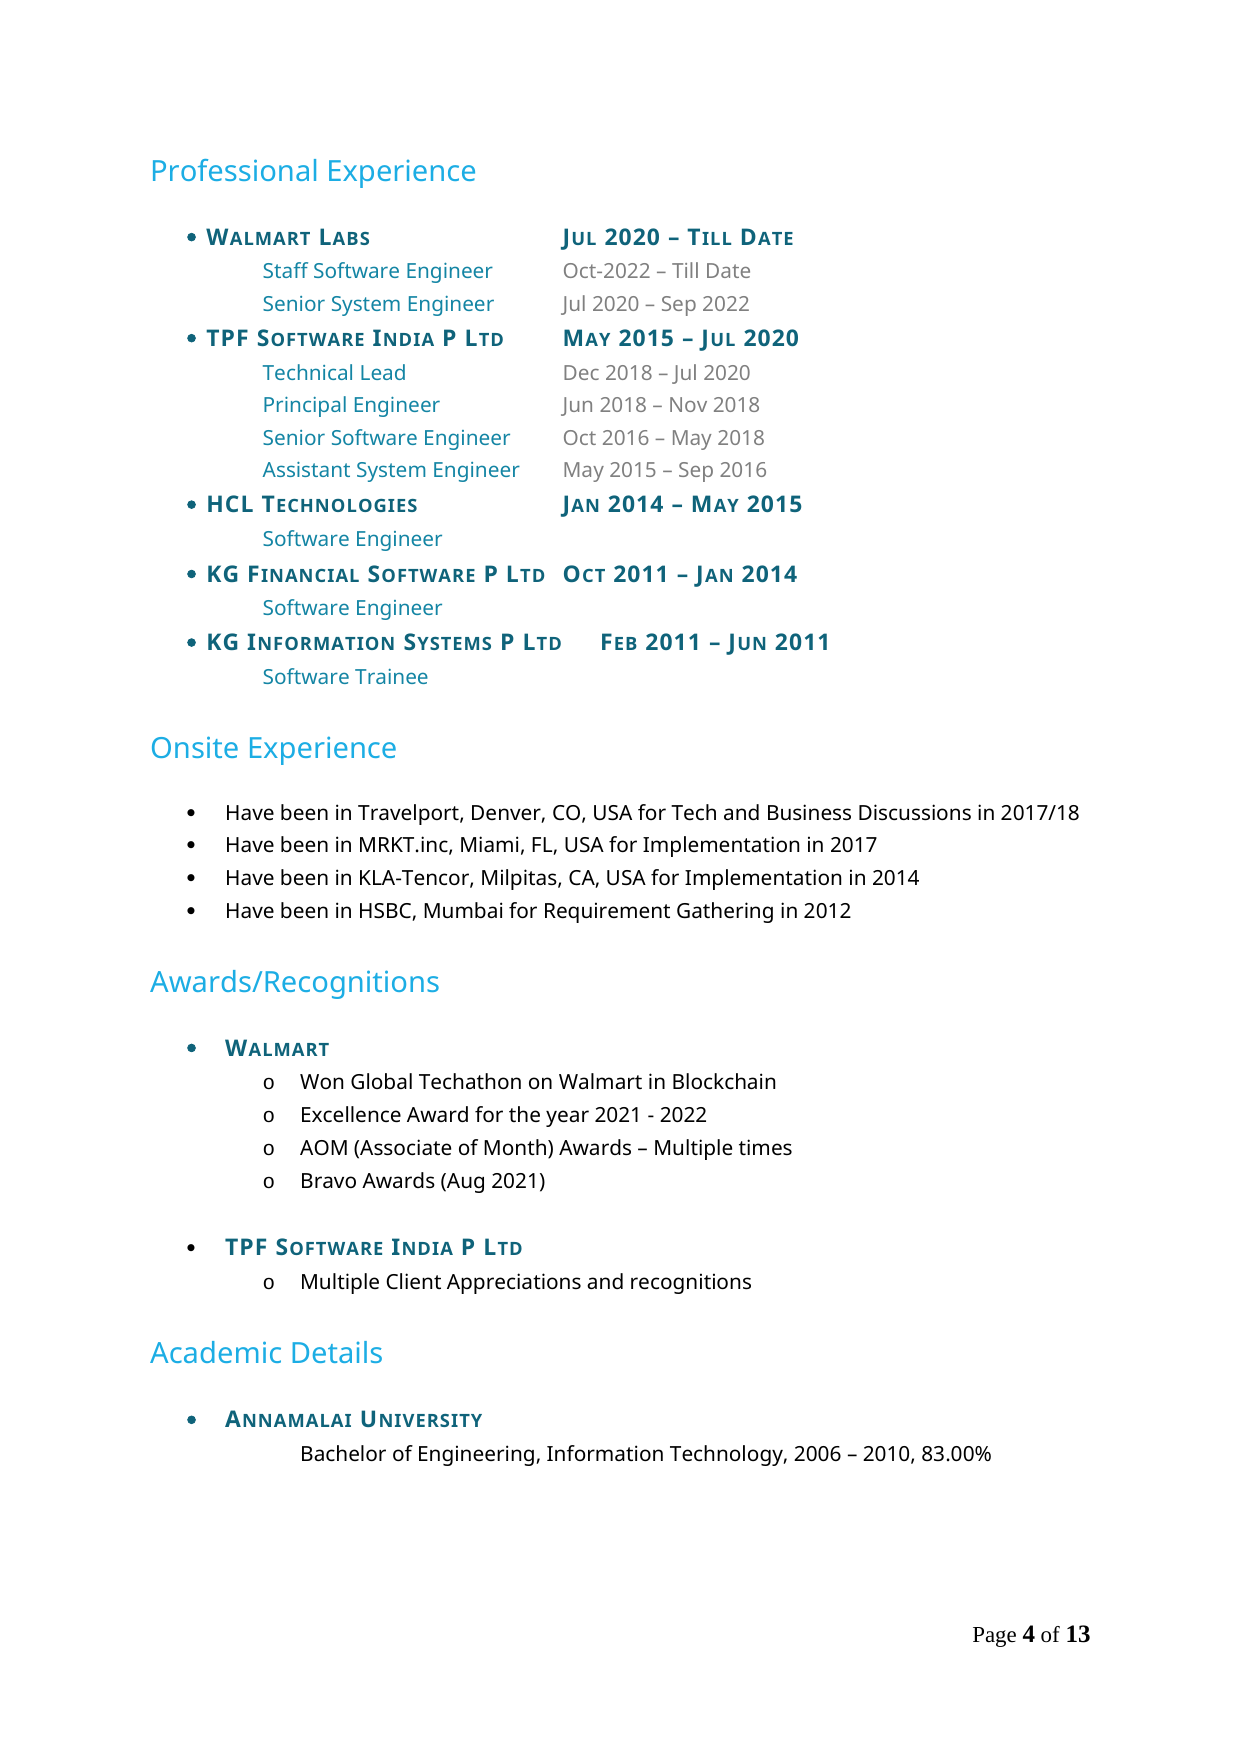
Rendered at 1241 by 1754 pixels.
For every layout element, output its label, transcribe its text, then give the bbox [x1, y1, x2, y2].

list Multiple Client Appreciations and recognitions [262, 1267, 1090, 1296]
list HCL Technologies Jan 2014 – May 2015 [187, 488, 1090, 519]
list TPF Software India P Ltd [187, 1231, 1090, 1263]
list Have been in MRKT.inc, Miami, FL, USA for Implementation in 2017 [187, 831, 1090, 859]
list Bravo Awards (Aug 2021) [262, 1166, 1090, 1194]
text Staff Software Engineer Oct-2022 – Till Date [225, 257, 1090, 285]
text Bachelor of Engineering, Information Technology, 2006 – 2010, 83.00% [225, 1439, 1090, 1468]
text Senior System Engineer Jul 2020 – Sep 2022 [225, 289, 1090, 318]
list Annamalai University [187, 1403, 1090, 1434]
list KG Information Systems P Ltd Feb 2011 – Jun 2011 [187, 626, 1090, 657]
subtitle Onsite Experience [150, 727, 1090, 767]
list Assistant System Engineer May 2015 – Sep 2016 [262, 456, 1090, 484]
list AOM (Associate of Month) Awards – Multiple times [262, 1133, 1090, 1162]
text Senior Software Engineer Oct 2016 – May 2018 [262, 423, 1090, 451]
list Have been in HSBC, Mumbai for Requirement Gathering in 2012 [187, 896, 1090, 924]
list Walmart [187, 1032, 1090, 1063]
list Have been in KLA-Tencor, Milpitas, CA, USA for Implementation in 2014 [187, 863, 1090, 892]
text Principal Engineer Jun 2018 – Nov 2018 [262, 390, 1090, 419]
subtitle Professional Experience [150, 150, 1090, 190]
list KG Financial Software P Ltd Oct 2011 – Jan 2014 [187, 558, 1090, 589]
list Won Global Techathon on Walmart in Blockchain [262, 1067, 1090, 1096]
list Software Trainee [262, 662, 1090, 691]
subtitle Awards/Recognitions [150, 961, 1090, 1001]
subtitle Academic Details [150, 1333, 1090, 1372]
list Technical Lead Dec 2018 – Jul 2020 [262, 358, 1090, 386]
list Walmart Labs Jul 2020 – Till Date [187, 221, 1090, 252]
list Have been in Travelport, Denver, CO, USA for Tech and Business Discussions in 2017/18 [187, 798, 1090, 826]
list Software Engineer [225, 524, 1090, 552]
text Software Engineer [225, 593, 1090, 622]
list TPF Software India P Ltd May 2015 – Jul 2020 [187, 322, 1090, 353]
list Excellence Award for the year 2021 - 2022 [262, 1100, 1090, 1129]
